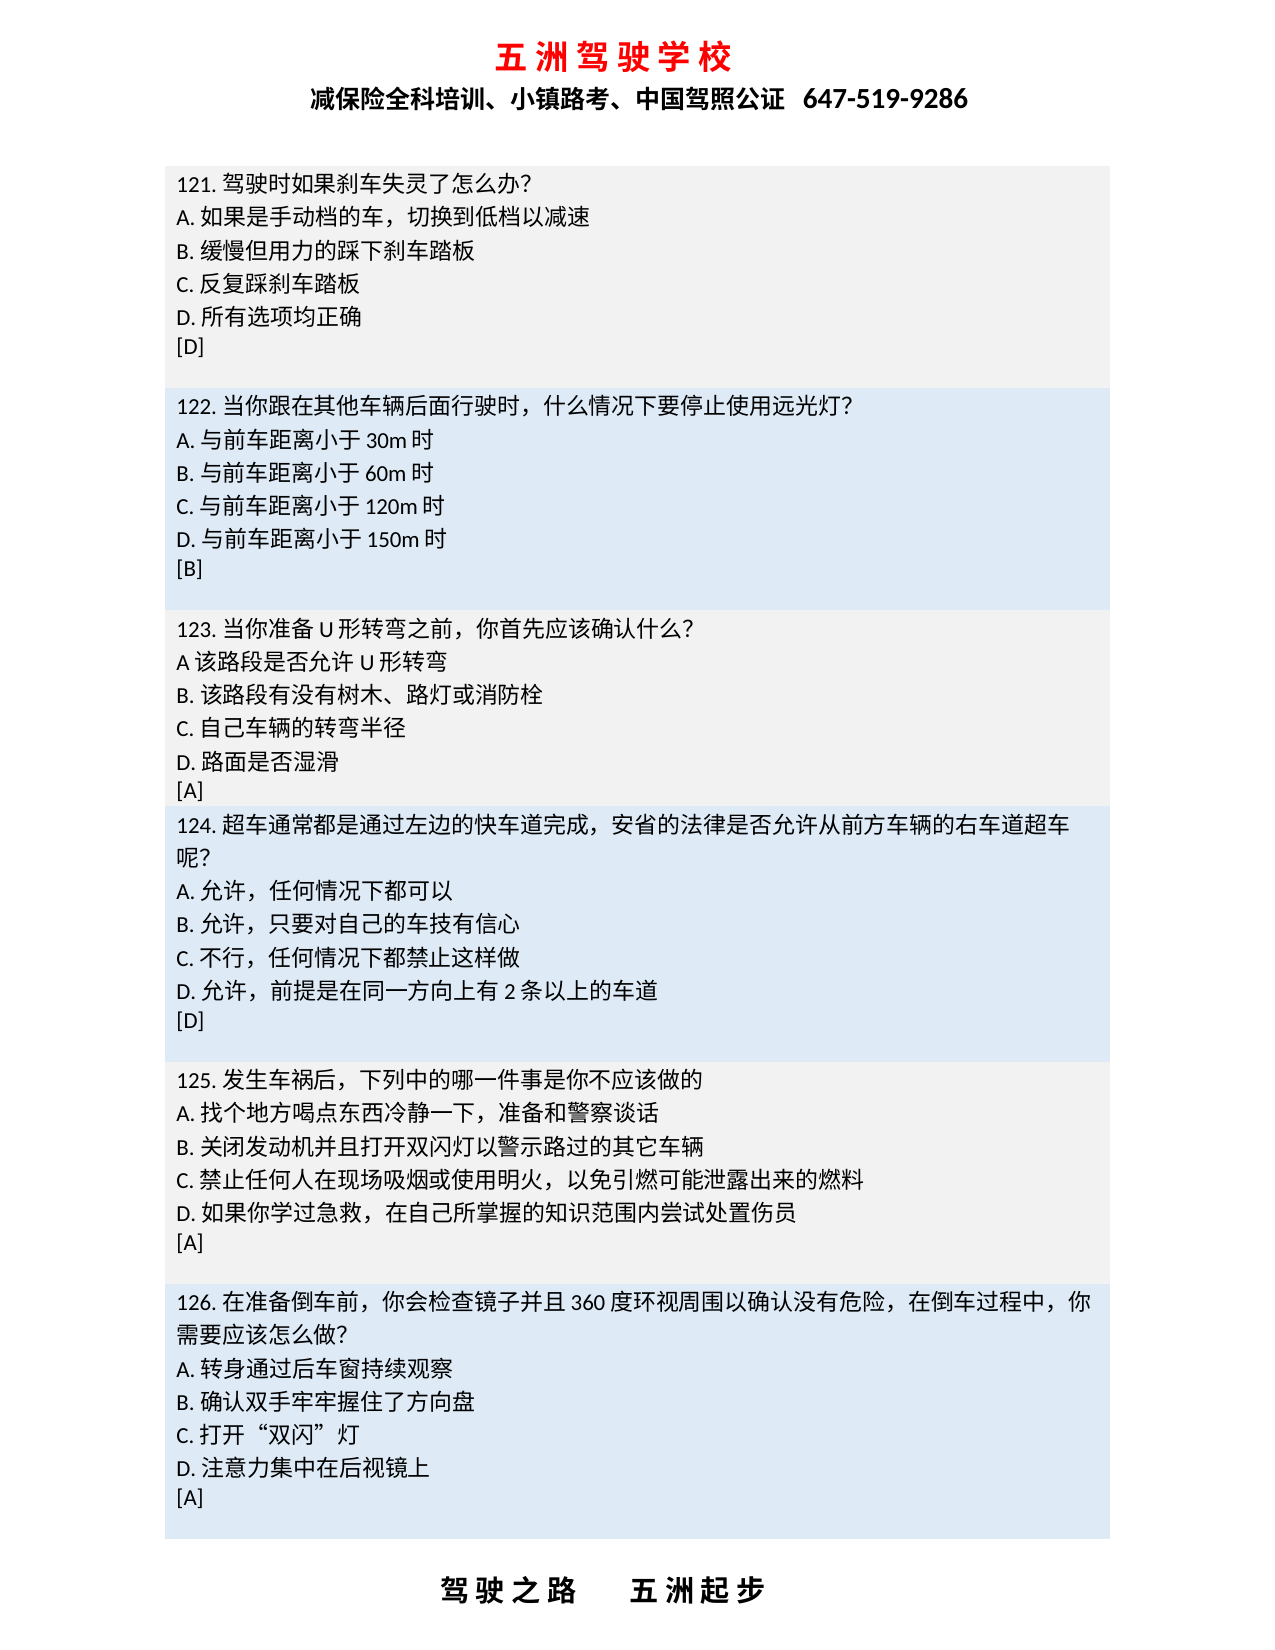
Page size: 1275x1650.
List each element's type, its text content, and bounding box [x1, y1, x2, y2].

table_cell 122. 当你跟在其他车辆后面行驶时，什么情况下要停止使用远光灯？ A. 与前车距离小于30m时 B. 与前车距离小于60m时 C. 与前车距离小于120m时 D. 与前车距离小于150m时 [B] [165, 388, 1110, 610]
table_cell 126. 在准备倒车前，你会检查镜子并且360度环视周围以确认没有危险，在倒车过程中，你需要应该怎么做？ A. 转身通过后车窗持续观察 B. 确认双手牢牢握住了方向盘 C. 打开“双闪”灯 D. 注意力集中在后视镜上 [A] [165, 1284, 1110, 1539]
table_header 121. 驾驶时如果刹车失灵了怎么办？ A. 如果是手动档的车，切换到低档以减速 B. 缓慢但用力的踩下刹车踏板 C. 反复踩刹车踏板 D. 所有选项均正确 [D] [165, 166, 1110, 388]
table_cell 123. 当你准备 U 形转弯之前，你首先应该确认什么？ A该路段是否允许 U 形转弯 B. 该路段有没有树木、路灯或消防栓 C. 自己车辆的转弯半径 D. 路面是否湿滑 [A] [165, 610, 1110, 806]
table_cell 124. 超车通常都是通过左边的快车道完成，安省的法律是否允许从前方车辆的右车道超车呢？ A. 允许，任何情况下都可以 B. 允许，只要对自己的车技有信心 C. 不行，任何情况下都禁止这样做 D. 允许，前提是在同一方向上有2条以上的车道 [D] [165, 806, 1110, 1062]
table_cell 125. 发生车祸后，下列中的哪一件事是你不应该做的 A. 找个地方喝点东西冷静一下，准备和警察谈话 B. 关闭发动机并且打开双闪灯以警示路过的其它车辆 C. 禁止任何人在现场吸烟或使用明火，以免引燃可能泄露出来的燃料 D. 如果你学过急救，在自己所掌握的知识范围内尝试处置伤员 [A] [165, 1062, 1110, 1284]
